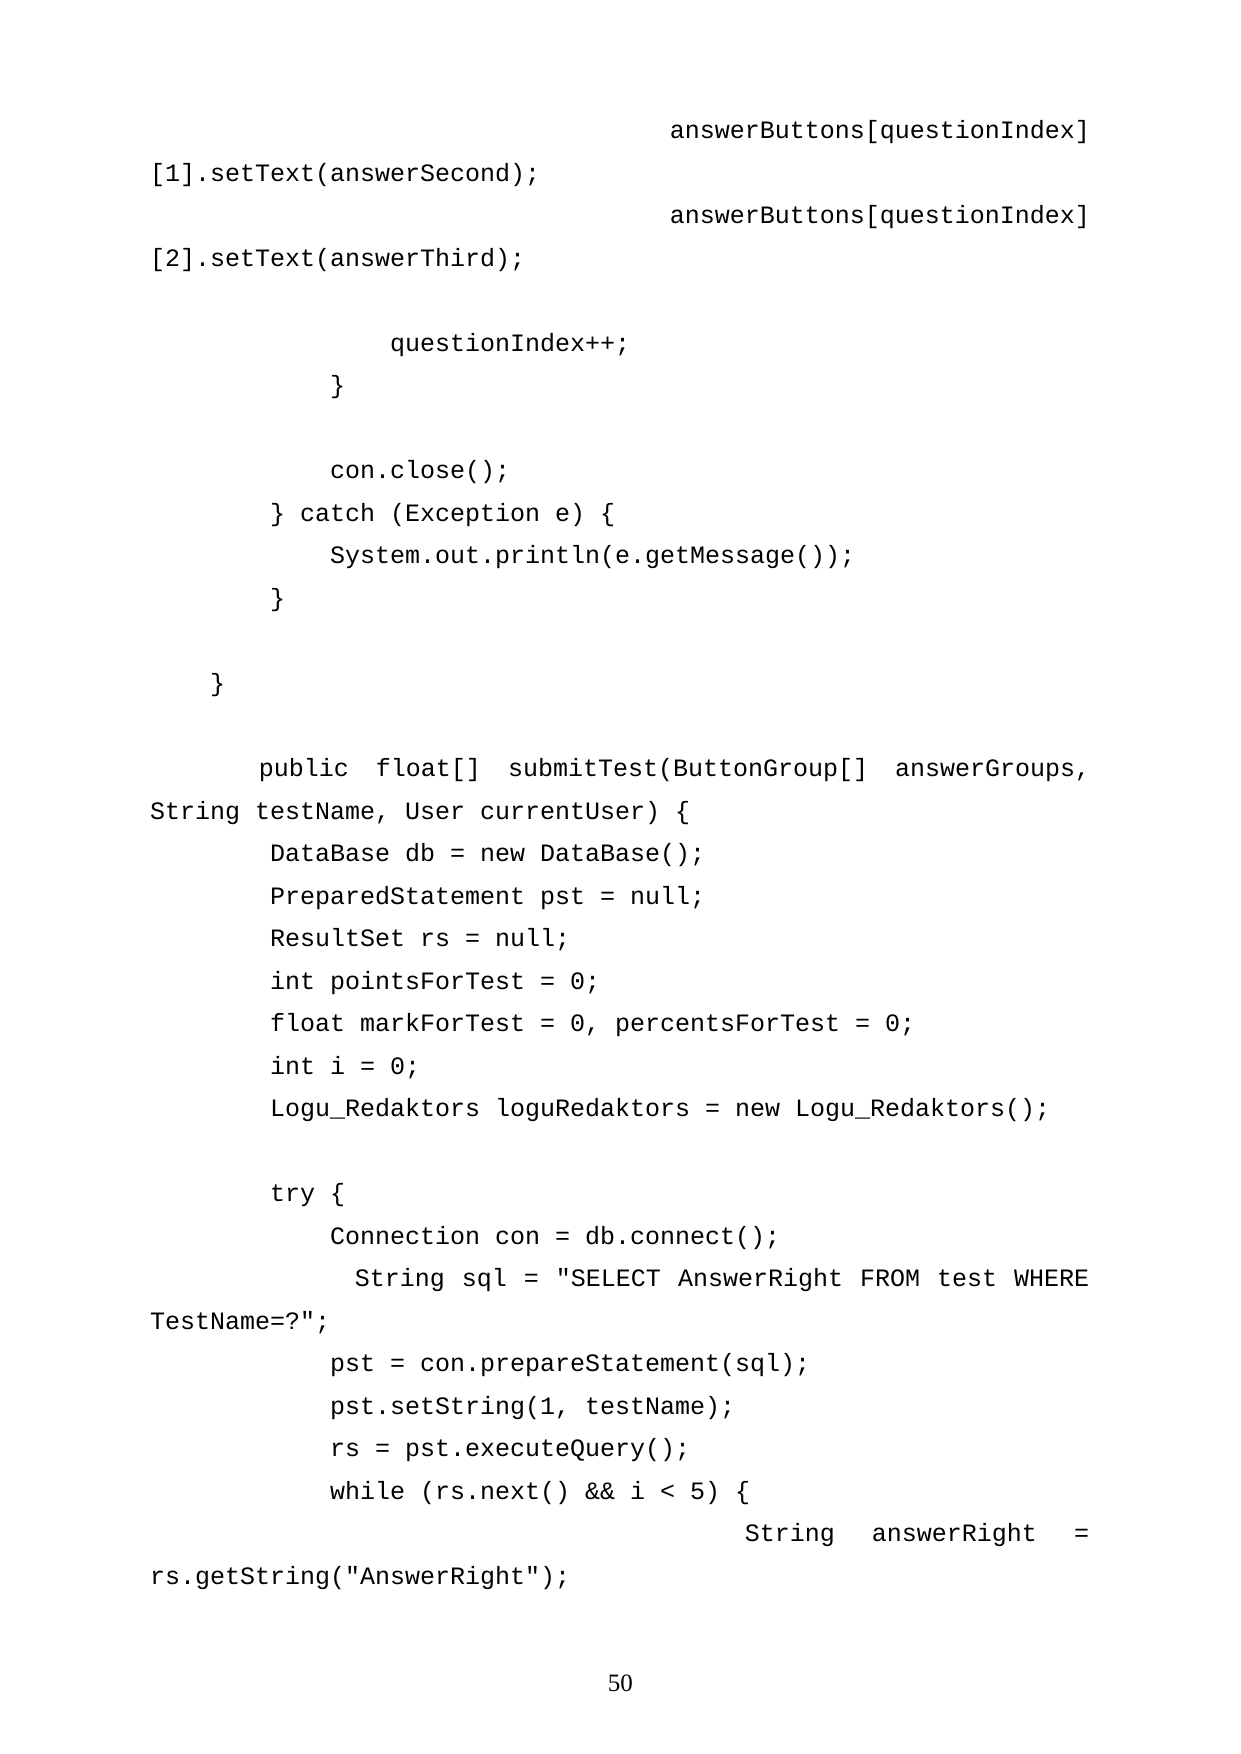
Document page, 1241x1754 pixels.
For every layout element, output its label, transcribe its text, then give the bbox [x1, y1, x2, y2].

text } [150, 585, 1090, 613]
text Connection con = db.connect(); [150, 1223, 1090, 1252]
text rs = pst.executeQuery(); [150, 1436, 1090, 1464]
text DataBase db = new DataBase(); [150, 841, 1090, 869]
text } [150, 373, 1090, 401]
text int i = 0; [150, 1053, 1090, 1082]
text answerButtons[questionIndex][1].setText(answerSecond); [150, 118, 1090, 188]
text Logu_Redaktors loguRedaktors = new Logu_Redaktors(); [150, 1096, 1090, 1124]
text int pointsForTest = 0; [150, 968, 1090, 997]
text String answerRight = rs.getString("AnswerRight"); [150, 1521, 1090, 1592]
text try { [150, 1181, 1090, 1209]
text public float[] submitTest(ButtonGroup[] answerGroups, String testName, User currentUser) { [150, 756, 1090, 827]
text answerButtons[questionIndex][2].setText(answerThird); [150, 203, 1090, 273]
text pst.setString(1, testName); [150, 1393, 1090, 1422]
text con.close(); [150, 458, 1090, 486]
text while (rs.next() && i < 5) { [150, 1478, 1090, 1507]
text String sql = "SELECT AnswerRight FROM test WHERE TestName=?"; [150, 1266, 1090, 1337]
text float markForTest = 0, percentsForTest = 0; [150, 1011, 1090, 1039]
text ResultSet rs = null; [150, 926, 1090, 954]
text } catch (Exception e) { [150, 500, 1090, 528]
text PreparedStatement pst = null; [150, 883, 1090, 912]
text } [150, 670, 1090, 698]
text System.out.println(e.getMessage()); [150, 543, 1090, 571]
text pst = con.prepareStatement(sql); [150, 1351, 1090, 1379]
text questionIndex++; [150, 330, 1090, 358]
